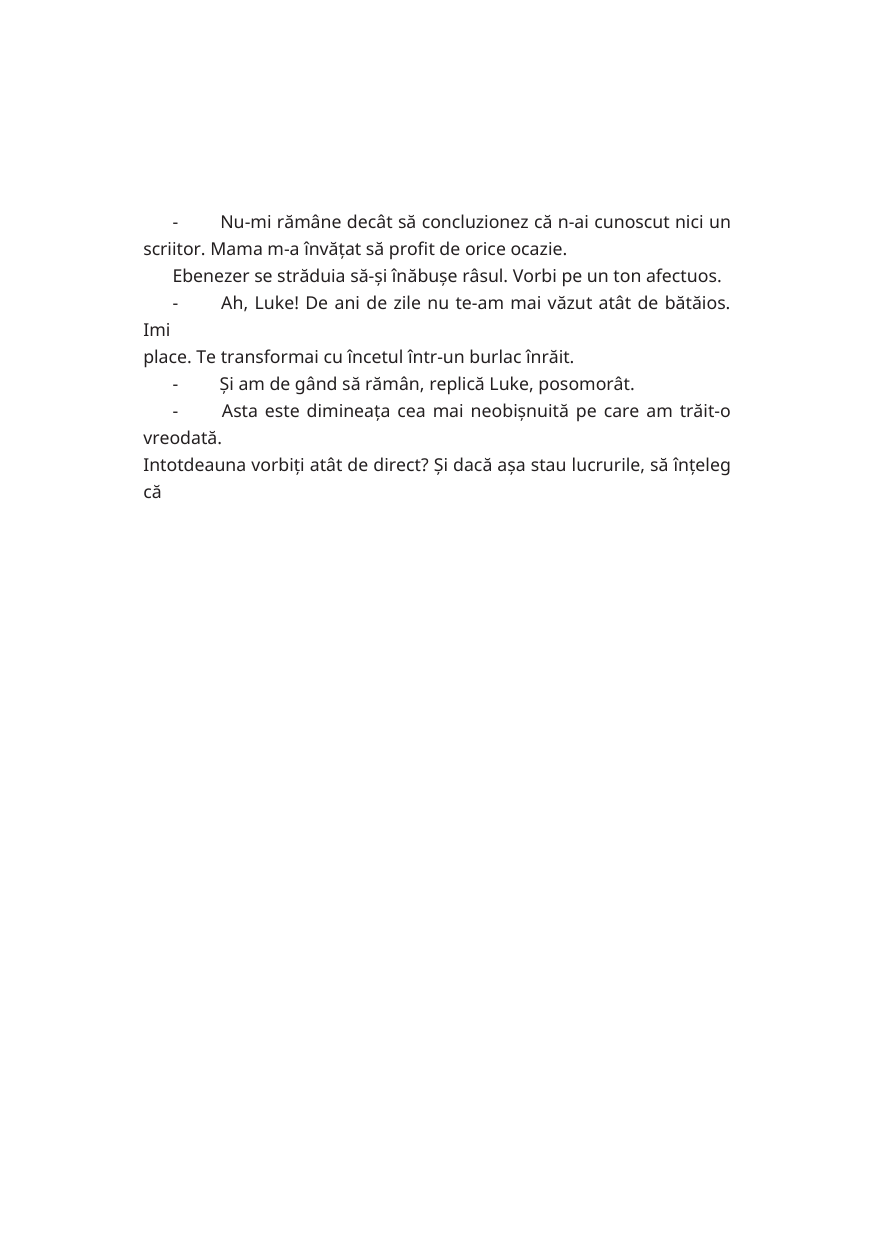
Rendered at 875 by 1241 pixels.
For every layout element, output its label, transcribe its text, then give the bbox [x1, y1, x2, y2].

list Şi am de gând să rămân, replică Luke, posomorât. [143, 369, 734, 396]
text Ebenezer se străduia să-şi înăbuşe râsul. Vorbi pe un ton afectuos. [143, 261, 734, 288]
list Ah, Luke! De ani de zile nu te-am mai văzut atât de bătăios. Imi place. Te transformai cu încetul într-un burlac înrăit. [143, 288, 732, 369]
list Nu-mi rămâne decât să concluzionez că n-ai cunoscut nici un scriitor. Mama m-a învăţat să profit de orice ocazie. [143, 207, 732, 261]
list Asta este dimineaţa cea mai neobişnuită pe care am trăit-o vreodată. Intotdeauna vorbiţi atât de direct? Şi dacă aşa stau lucrurile, să înţeleg căacea ieşire necontrolată nu va duce la ruperea relaţiilor? Că va fi uitată până la vremea prânzului şi armonia se va instaura din nou? [143, 396, 732, 504]
